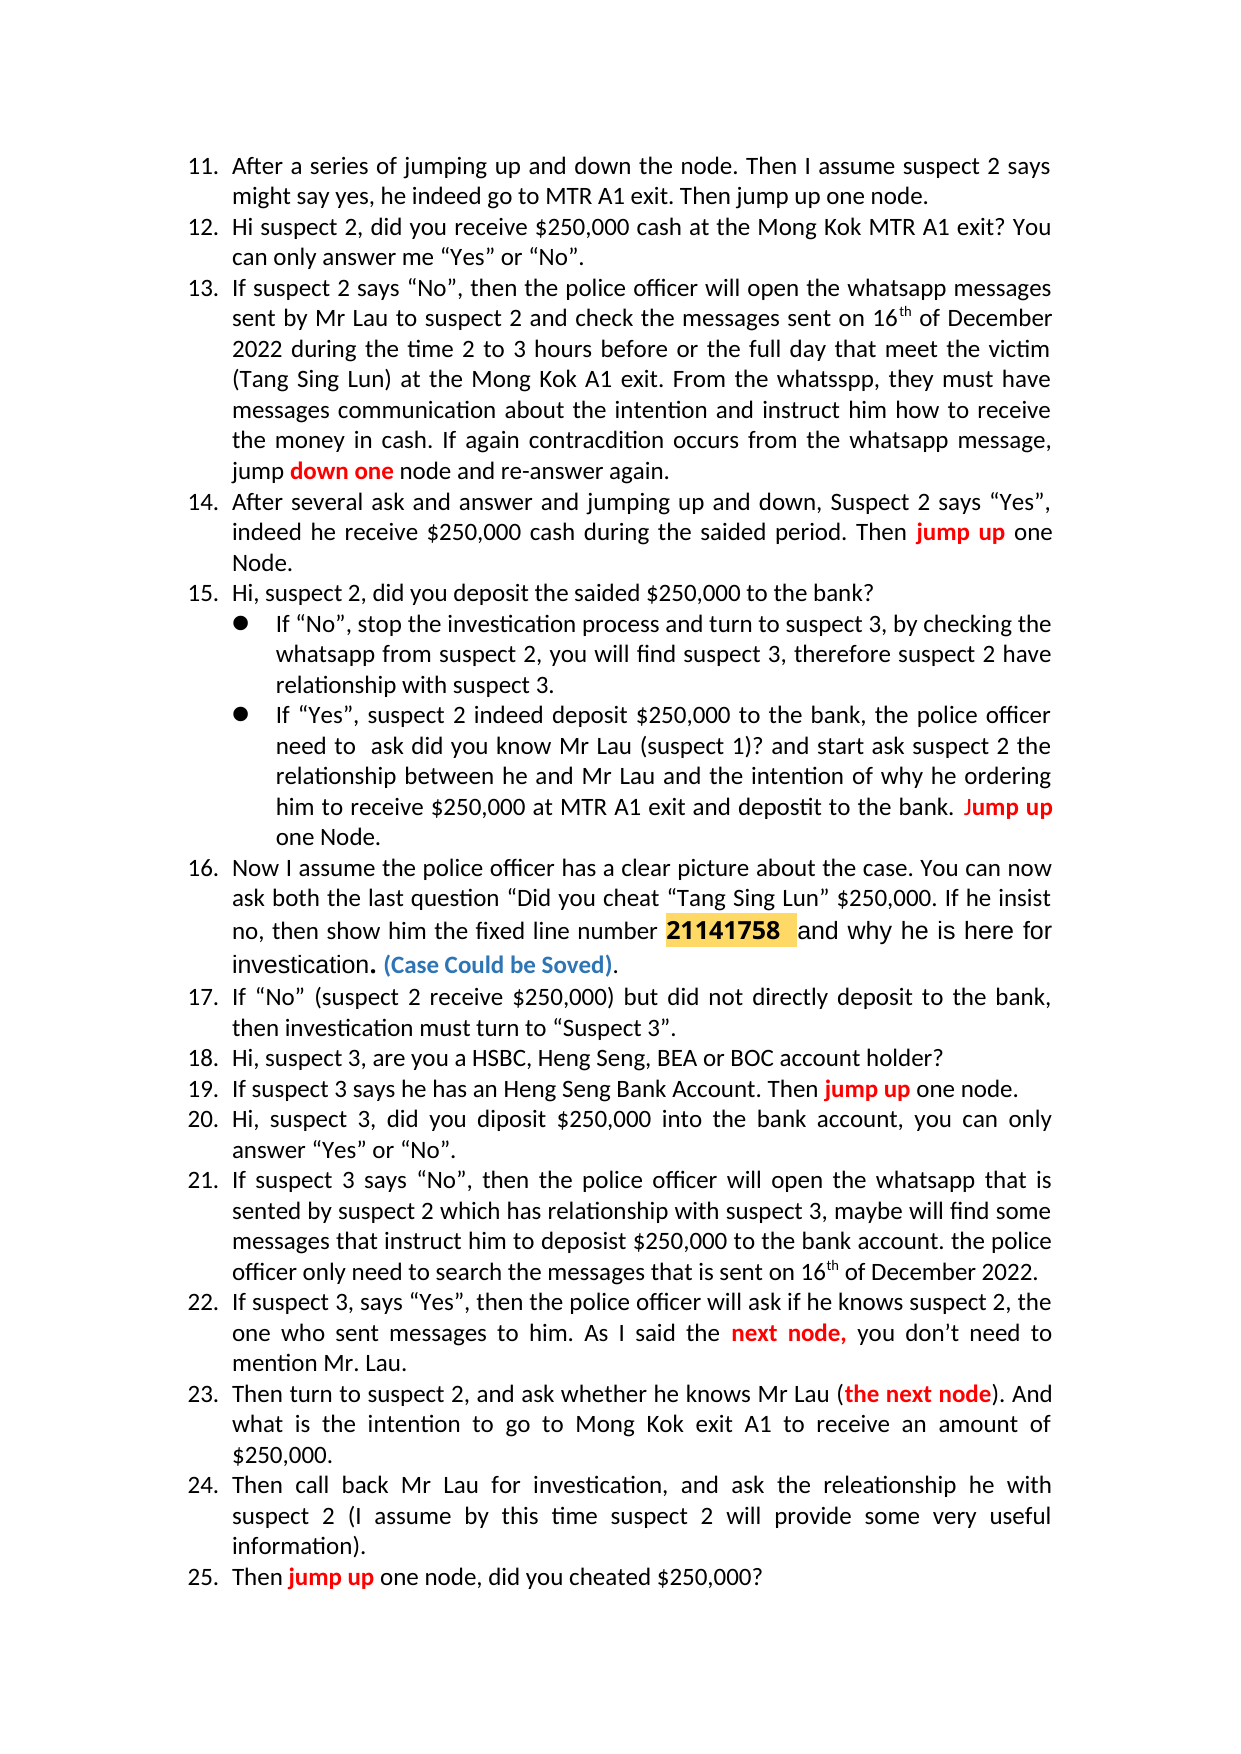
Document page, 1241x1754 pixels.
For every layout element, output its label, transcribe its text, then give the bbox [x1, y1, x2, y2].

list Hi, suspect 3, are you a HSBC, Heng Seng, BEA or BOC account holder? [187, 1042, 1053, 1073]
list If “No”, stop the investication process and turn to suspect 3, by checking the whatsapp from suspect 2, you will find suspect 3, therefore suspect 2 have relationship with suspect 3. [231, 608, 1053, 699]
list Now I assume the police officer has a clear picture about the case. You can now ask both the last question “Did you cheat “Tang Sing Lun” $250,000. If he insist no, then show him the fixed line number 21141758 and why he is here for investication. (Case Could be Soved). [187, 852, 1053, 981]
list After a series of jumping up and down the node. Then I assume suspect 2 says might say yes, he indeed go to MTR A1 exit. Then jump up one node. [187, 150, 1053, 211]
list If suspect 3, says “Yes”, then the police officer will ask if he knows suspect 2, the one who sent messages to him. As I said the next node, you don’t need to mention Mr. Lau. [187, 1286, 1053, 1378]
list If suspect 3 says he has an Heng Seng Bank Account. Then jump up one node. [187, 1073, 1053, 1103]
list If suspect 3 says “No”, then the police officer will open the whatsapp that is sented by suspect 2 which has relationship with suspect 3, maybe will find some messages that instruct him to deposist $250,000 to the bank account. the police officer only need to search the messages that is sent on 16th of December 2022. [187, 1164, 1053, 1286]
list Hi, suspect 2, did you deposit the saided $250,000 to the bank? [187, 577, 1053, 608]
list If suspect 2 says “No”, then the police officer will open the whatsapp messages sent by Mr Lau to suspect 2 and check the messages sent on 16th of December 2022 during the time 2 to 3 hours before or the full day that meet the victim (Tang Sing Lun) at the Mong Kok A1 exit. From the whatsspp, they must have messages communication about the intention and instruct him how to receive the money in cash. If again contracdition occurs from the whatsapp message, jump down one node and re-answer again. [187, 272, 1053, 486]
list Hi, suspect 3, did you diposit $250,000 into the bank account, you can only answer “Yes” or “No”. [187, 1103, 1053, 1164]
list If “Yes”, suspect 2 indeed deposit $250,000 to the bank, the police officer need to ask did you know Mr Lau (suspect 1)? and start ask suspect 2 the relationship between he and Mr Lau and the intention of why he ordering him to receive $250,000 at MTR A1 exit and depostit to the bank. Jump up one Node. [231, 699, 1053, 852]
list If “No” (suspect 2 receive $250,000) but did not directly deposit to the bank, then investication must turn to “Suspect 3”. [187, 981, 1053, 1042]
list Then call back Mr Lau for investication, and ask the releationship he with suspect 2 (I assume by this time suspect 2 will provide some very useful information). [187, 1469, 1053, 1561]
list After several ask and answer and jumping up and down, Suspect 2 says “Yes”, indeed he receive $250,000 cash during the saided period. Then jump up one Node. [187, 486, 1053, 577]
list Hi suspect 2, did you receive $250,000 cash at the Mong Kok MTR A1 exit? You can only answer me “Yes” or “No”. [187, 211, 1053, 272]
list Then jump up one node, did you cheated $250,000? [187, 1561, 1053, 1592]
list Then turn to suspect 2, and ask whether he knows Mr Lau (the next node). And what is the intention to go to Mong Kok exit A1 to receive an amount of $250,000. [187, 1378, 1053, 1469]
